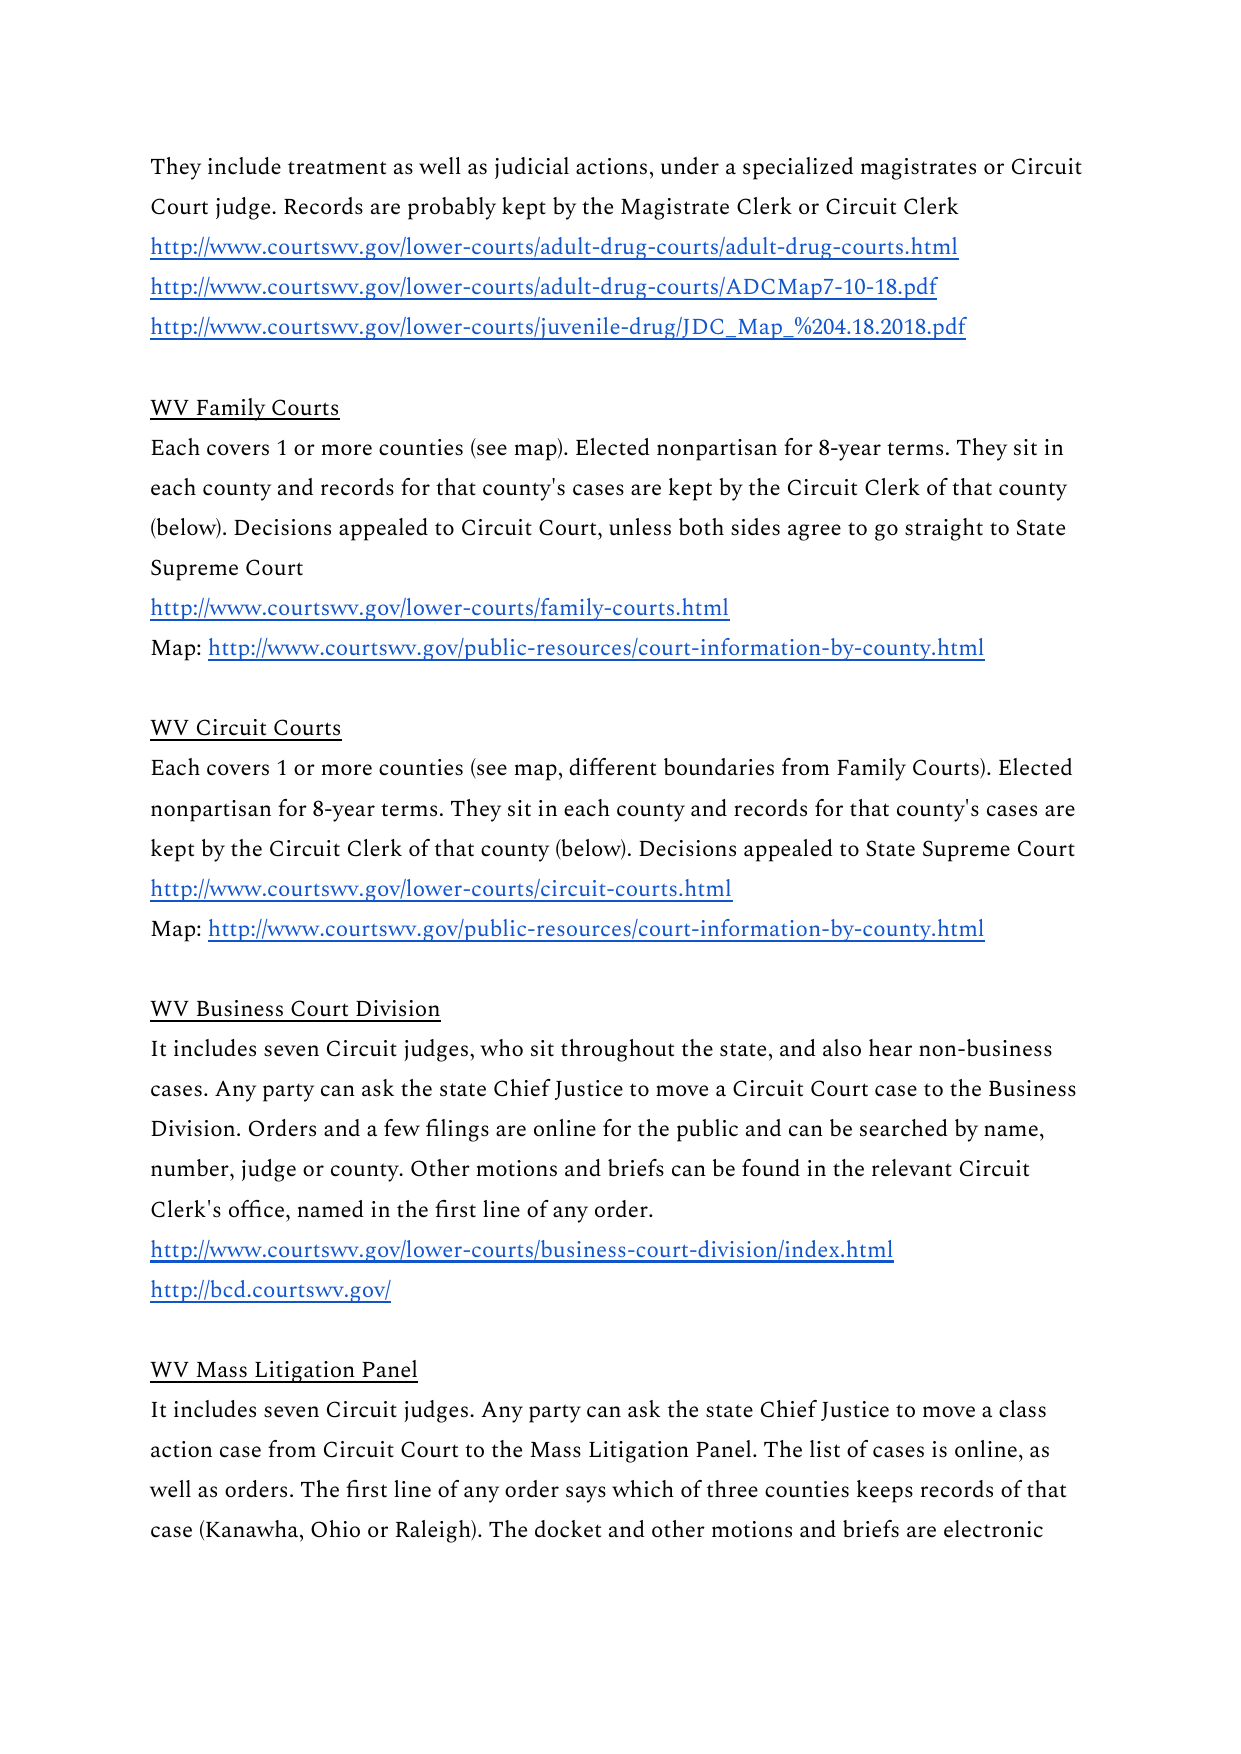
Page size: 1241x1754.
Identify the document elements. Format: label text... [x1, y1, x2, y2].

text Each covers 1 or more counties (see map). Elected nonpartisan for 8-year terms. They sit in each county and records for that county's cases are kept by the Circuit Clerk of that county (below). Decisions appealed to Circuit Court, unless both sides agree to go straight to State Supreme Court [150, 431, 1090, 586]
text http://www.courtswv.gov/lower-courts/business-court-division/index.html [150, 1233, 1090, 1268]
text Each covers 1 or more counties (see map, different boundaries from Family Courts). Elected nonpartisan for 8-year terms. They sit in each county and records for that county's cases are kept by the Circuit Clerk of that county (below). Decisions appealed to State Supreme Court [150, 752, 1090, 867]
text WV Mass Litigation Panel [150, 1353, 1090, 1388]
text WV Business Court Division [150, 992, 1090, 1027]
text http://bcd.courtswv.gov/ [150, 1273, 1090, 1308]
text Map: http://www.courtswv.gov/public-resources/court-information-by-county.html [150, 912, 1090, 947]
text http://www.courtswv.gov/lower-courts/family-courts.html [150, 591, 1090, 626]
text WV Family Courts [150, 391, 1090, 426]
text WV Circuit Courts [150, 711, 1090, 746]
text They include treatment as well as judicial actions, under a specialized magistrates or Circuit Court judge. Records are probably kept by the Magistrate Clerk or Circuit Clerk [150, 150, 1090, 225]
text It includes seven Circuit judges, who sit throughout the state, and also hear non-business cases. Any party can ask the state Chief Justice to move a Circuit Court case to the Business Division. Orders and a few filings are online for the public and can be searched by name, number, judge or county. Other motions and briefs can be found in the relevant Circuit Clerk's office, named in the first line of any order. [150, 1032, 1090, 1228]
text Map: http://www.courtswv.gov/public-resources/court-information-by-county.html [150, 631, 1090, 666]
text http://www.courtswv.gov/lower-courts/adult-drug-courts/adult-drug-courts.html [150, 230, 1090, 265]
text http://www.courtswv.gov/lower-courts/circuit-courts.html [150, 872, 1090, 907]
text http://www.courtswv.gov/lower-courts/adult-drug-courts/ADCMap7-10-18.pdf [150, 270, 1090, 305]
text http://www.courtswv.gov/lower-courts/juvenile-drug/JDC_Map_%204.18.2018.pdf [150, 310, 1090, 345]
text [150, 1393, 1090, 1548]
